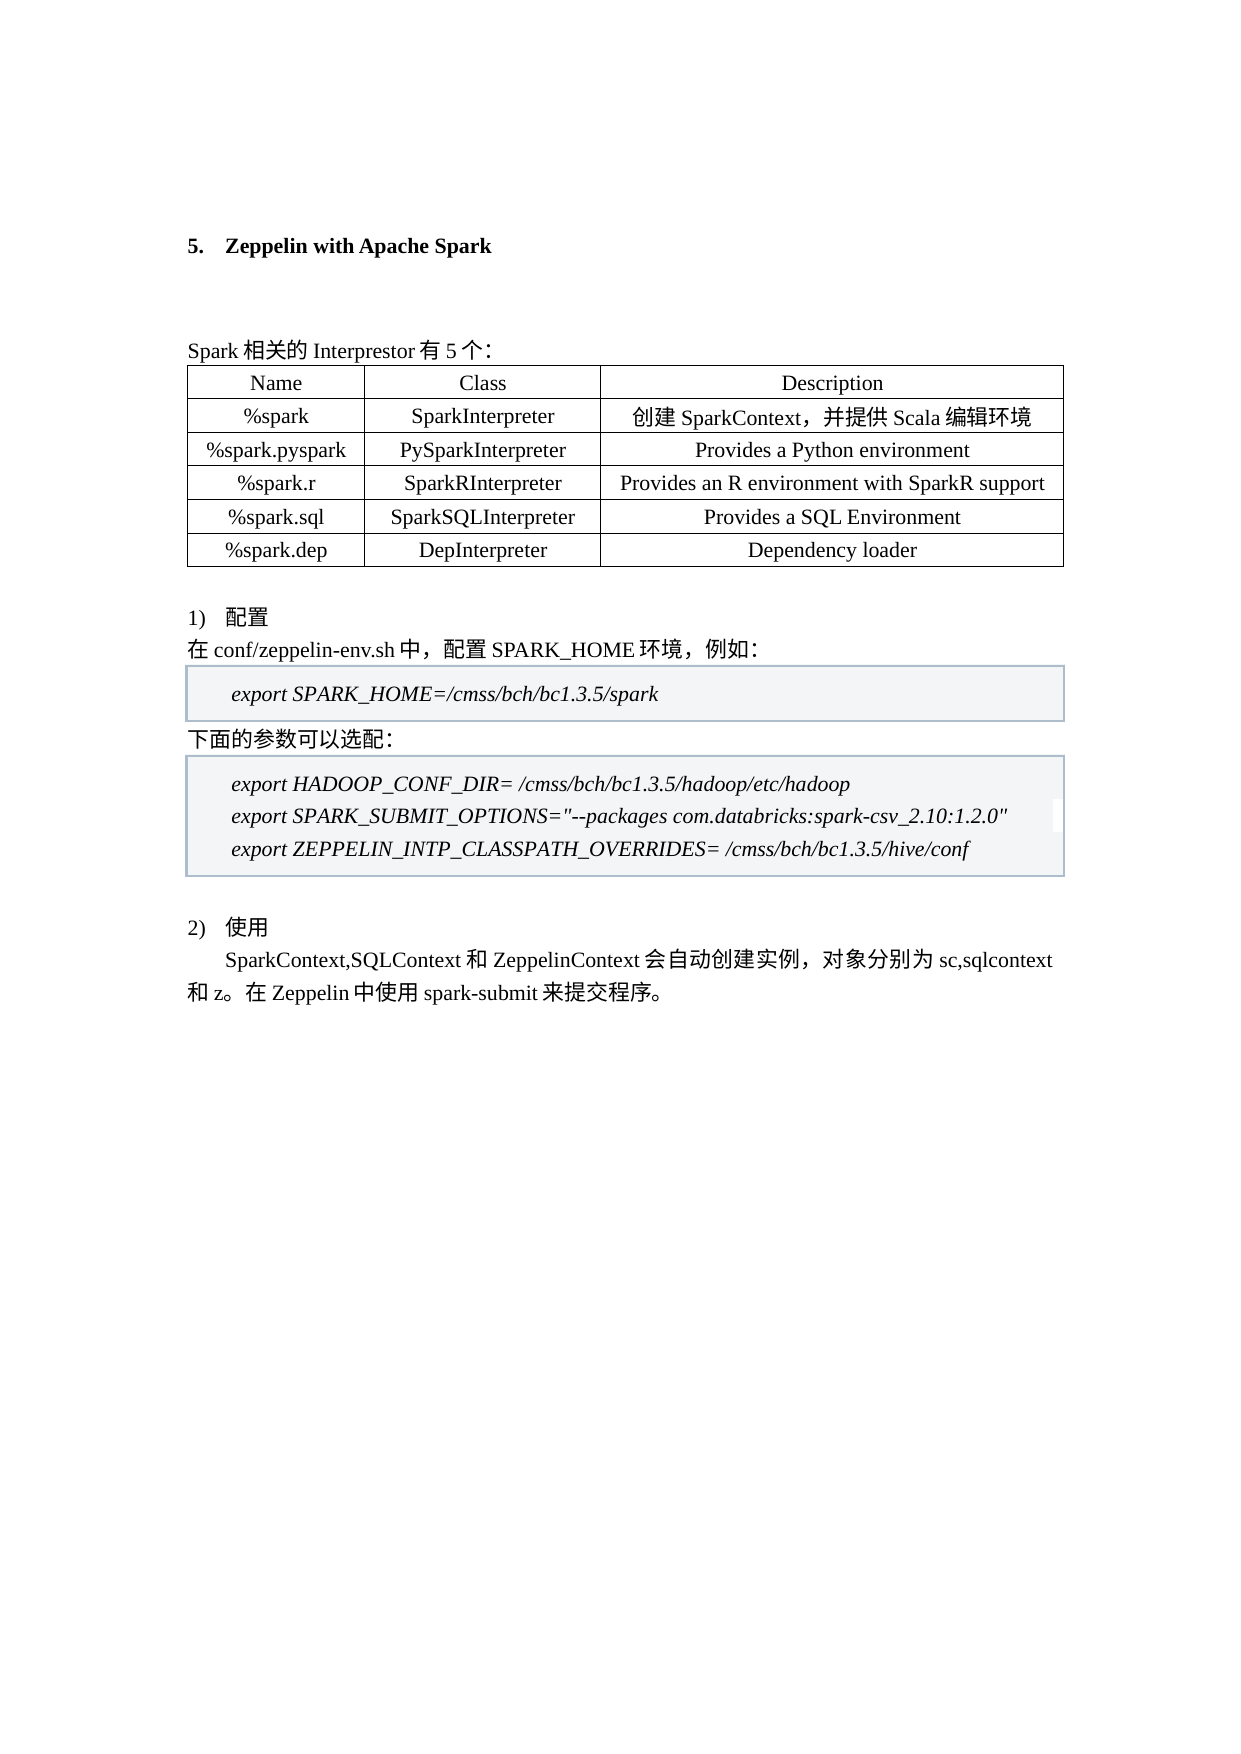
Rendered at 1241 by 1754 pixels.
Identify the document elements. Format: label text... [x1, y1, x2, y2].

table_cell SparkSQLInterpreter [365, 500, 600, 532]
text export HADOOP_CONF_DIR= /cmss/bch/bc1.3.5/hadoop/etc/hadoop [188, 757, 1063, 799]
table_cell Provides a SQL Environment [601, 500, 1063, 532]
text export SPARK_HOME=/cmss/bch/bc1.3.5/spark [188, 667, 1063, 720]
table_cell DepInterpreter [365, 534, 600, 566]
text export SPARK_SUBMIT_OPTIONS="--packages com.databricks:spark-csv_2.10:1.2.0" [188, 799, 1053, 819]
table_cell 创建SparkContext，并提供Scala编辑环境 [601, 399, 1063, 432]
table_header Description [601, 366, 1063, 398]
table_cell %spark.dep [188, 534, 364, 566]
table_header Name [188, 366, 364, 398]
table_cell %spark.pyspark [188, 433, 364, 465]
table_cell SparkRInterpreter [365, 466, 600, 499]
table_header Class [365, 366, 600, 398]
text SparkContext,SQLContext和ZeppelinContext会自动创建实例，对象分别为sc,sqlcontext和z。在Zeppelin中使用spark-submit来提交程序。 [187, 942, 1053, 1007]
table_cell Provides a Python environment [601, 433, 1063, 465]
subtitle Zeppelin with Apache Spark [187, 230, 1053, 262]
text 下面的参数可以选配： [187, 722, 1053, 754]
table_cell %spark.r [188, 466, 364, 499]
list 配置 [187, 599, 1053, 632]
table_cell SparkInterpreter [365, 399, 600, 432]
table_cell Dependency loader [601, 534, 1063, 566]
text export ZEPPELIN_INTP_CLASSPATH_OVERRIDES= /cmss/bch/bc1.3.5/hive/conf [188, 819, 1063, 875]
table_cell %spark.sql [188, 500, 364, 532]
table_cell %spark [188, 399, 364, 432]
text 在conf/zeppelin-env.sh中，配置SPARK_HOME环境，例如： [187, 632, 1053, 664]
list 使用 [187, 909, 1053, 942]
text Spark相关的Interprestor有5个： [187, 332, 1053, 365]
table_cell PySparkInterpreter [365, 433, 600, 465]
table_cell Provides an R environment with SparkR support [601, 466, 1063, 499]
